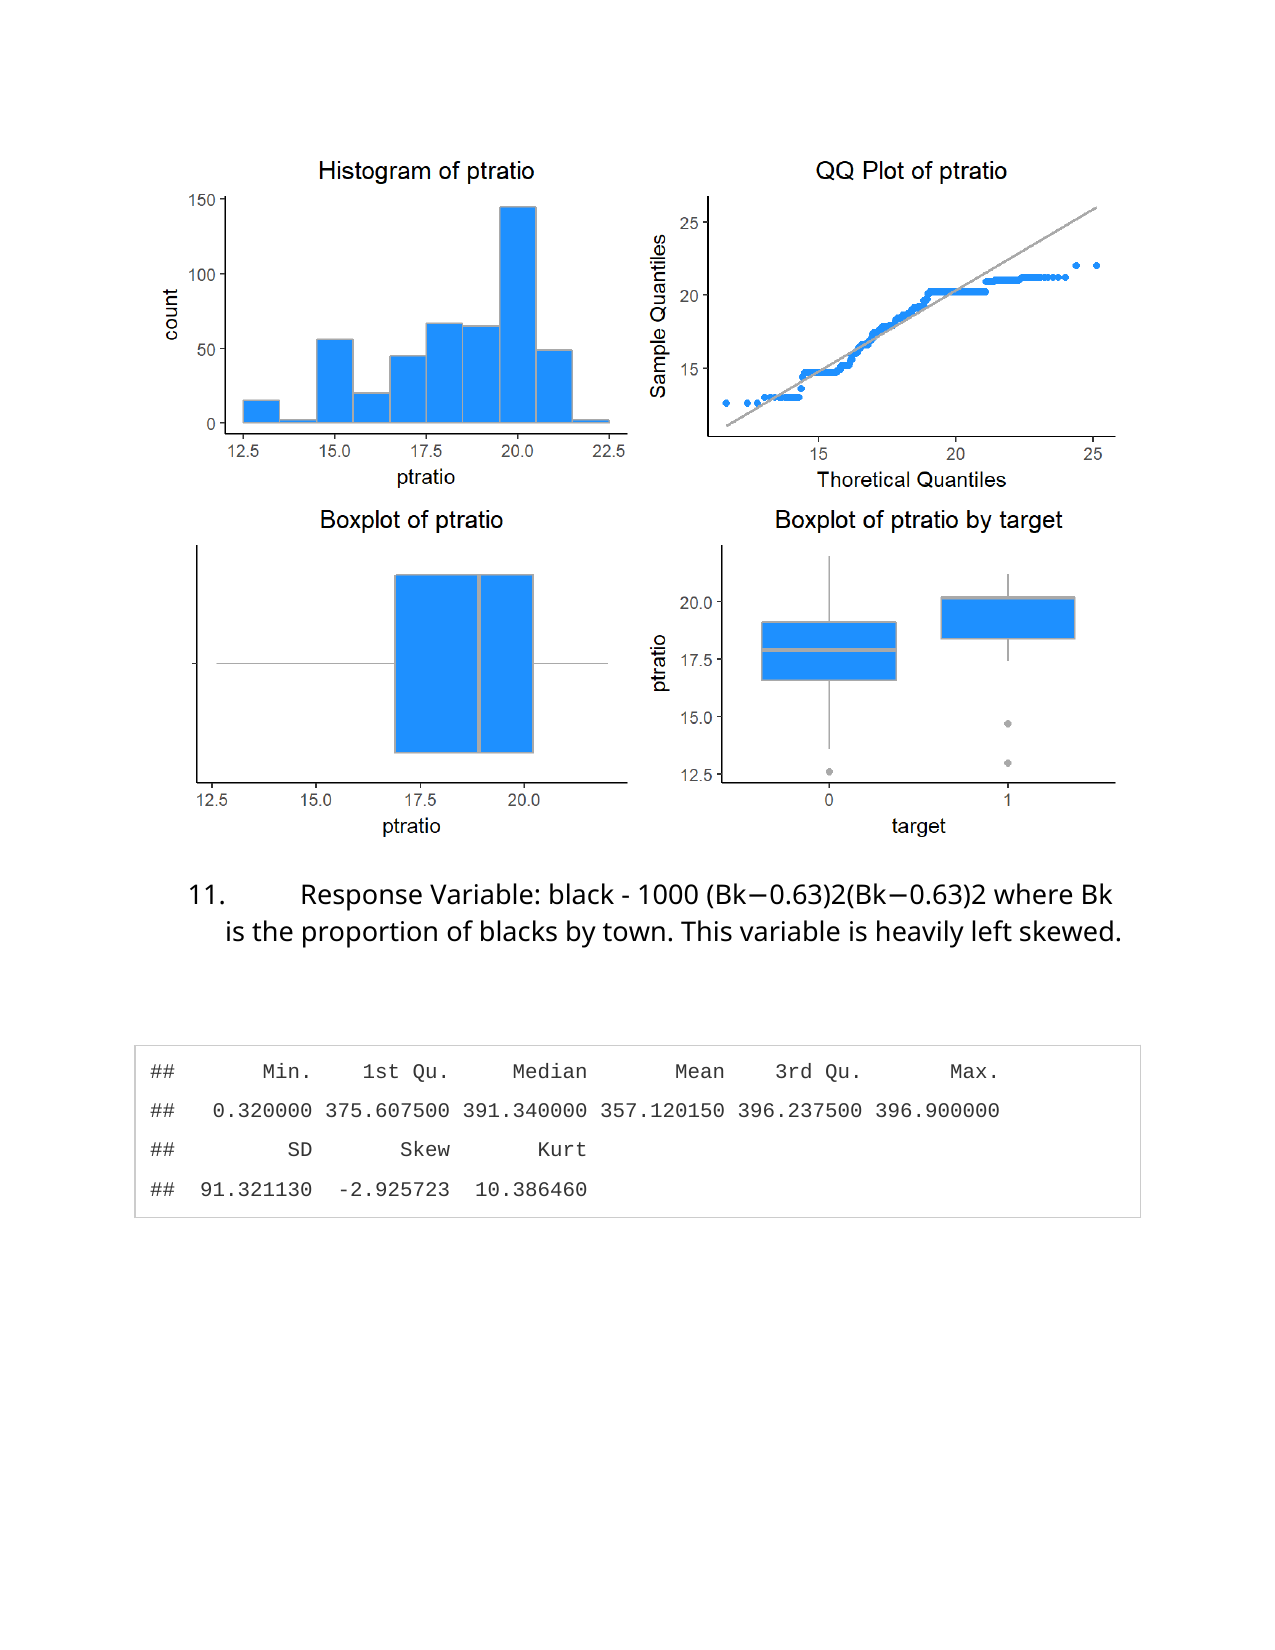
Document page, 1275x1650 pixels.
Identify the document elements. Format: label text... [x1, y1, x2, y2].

text ## SD Skew Kurt [136, 1123, 1140, 1162]
text ## 0.320000 375.607500 391.340000 357.120150 396.237500 396.900000 [136, 1084, 1140, 1123]
list Response Variable: black - 1000 (Bk−0.63)2(Bk−0.63)2 where Bk is the proportion of blacks by town. This variable is heavily left skewed. [187, 876, 1125, 949]
picture [150, 150, 1125, 847]
text ## 91.321130 -2.925723 10.386460 [136, 1162, 1140, 1217]
text ## Min. 1st Qu. Median Mean 3rd Qu. Max. [136, 1046, 1140, 1084]
